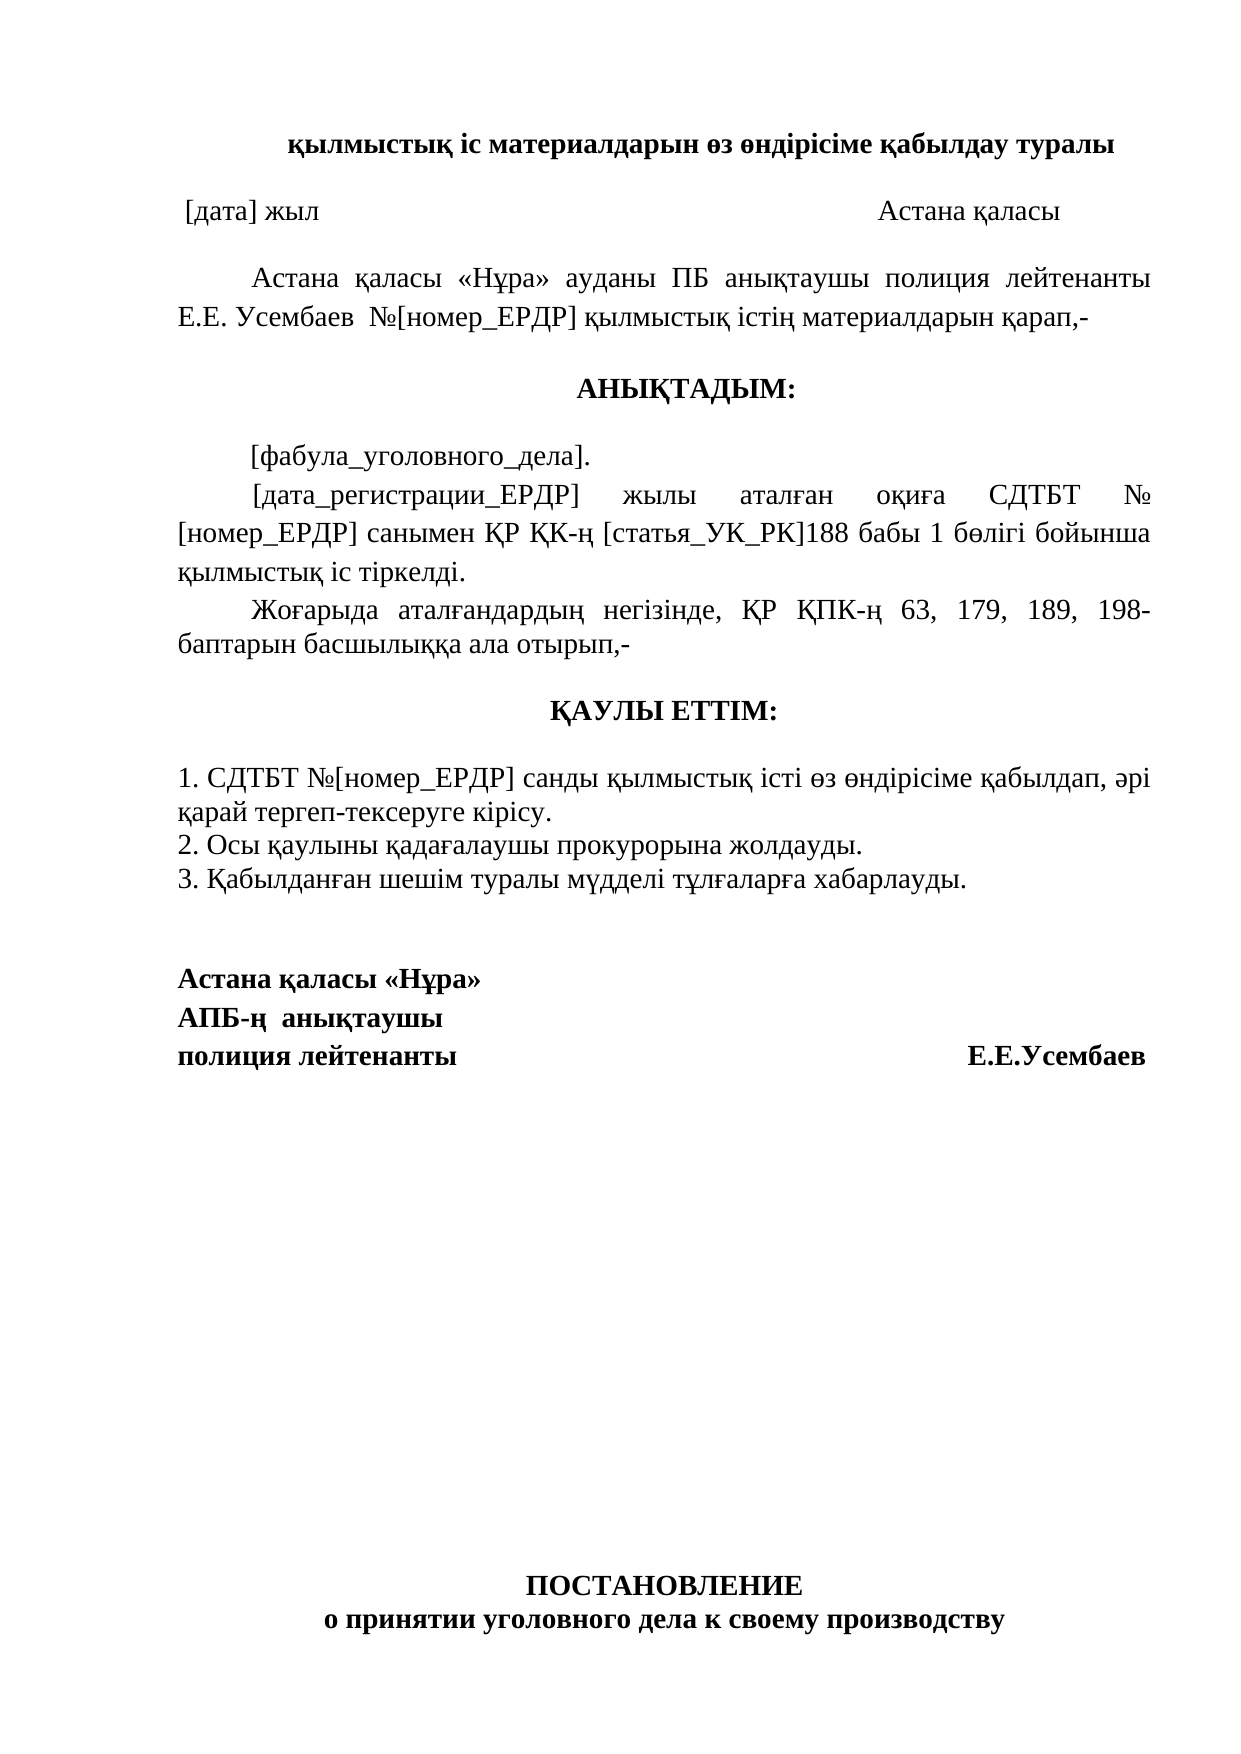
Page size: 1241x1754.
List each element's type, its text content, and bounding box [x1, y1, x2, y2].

text [дата] жыл Астана қаласы [177, 193, 1152, 227]
text қылмыстық іс материалдарын өз өндірісіме қабылдау туралы [177, 126, 1152, 160]
text ҚАУЛЫ ЕТТІМ: [177, 693, 1152, 727]
text ПОСТАНОВЛЕНИЕ [177, 1568, 1152, 1602]
text АНЫҚТАДЫМ: [177, 371, 1152, 405]
text 2. Осы қаулыны қадағалаушы прокурорына жолдауды. [177, 827, 1152, 861]
text 1. СДТБТ №[номер_ЕРДР] санды қылмыстық істі өз өндірісіме қабылдап, әрі қарай тергеп-тексеруге кірісу. [177, 760, 1152, 827]
text АПБ-ң анықтаушы [177, 1000, 1152, 1033]
text [фабула_уголовного_дела]. [177, 438, 1152, 472]
text [дата_регистрации_ЕРДР] жылы аталған оқиға СДТБТ №[номер_ЕРДР] санымен ҚР ҚК-ң [статья_УК_РК]188 бабы 1 бөлігі бойынша қылмыстық іс тіркелді. [177, 477, 1152, 587]
text полиция лейтенанты Е.Е.Усембаев [177, 1038, 1152, 1072]
text 3. Қабылданған шешім туралы мүдделі тұлғаларға хабарлауды. [177, 861, 1152, 894]
text Астана қаласы «Нұра» [177, 961, 1152, 995]
text о принятии уголовного дела к своему производству [177, 1602, 1152, 1635]
text Жоғарыда аталғандардың негізінде, ҚР ҚПК-ң 63, 179, 189, 198-баптарын басшылыққа ала отырып,- [177, 592, 1152, 659]
text Астана қаласы «Нұра» ауданы ПБ анықтаушы полиция лейтенанты Е.Е. Усембаев №[номер_ЕРДР] қылмыстық істің материалдарын қарап,- [177, 261, 1152, 333]
